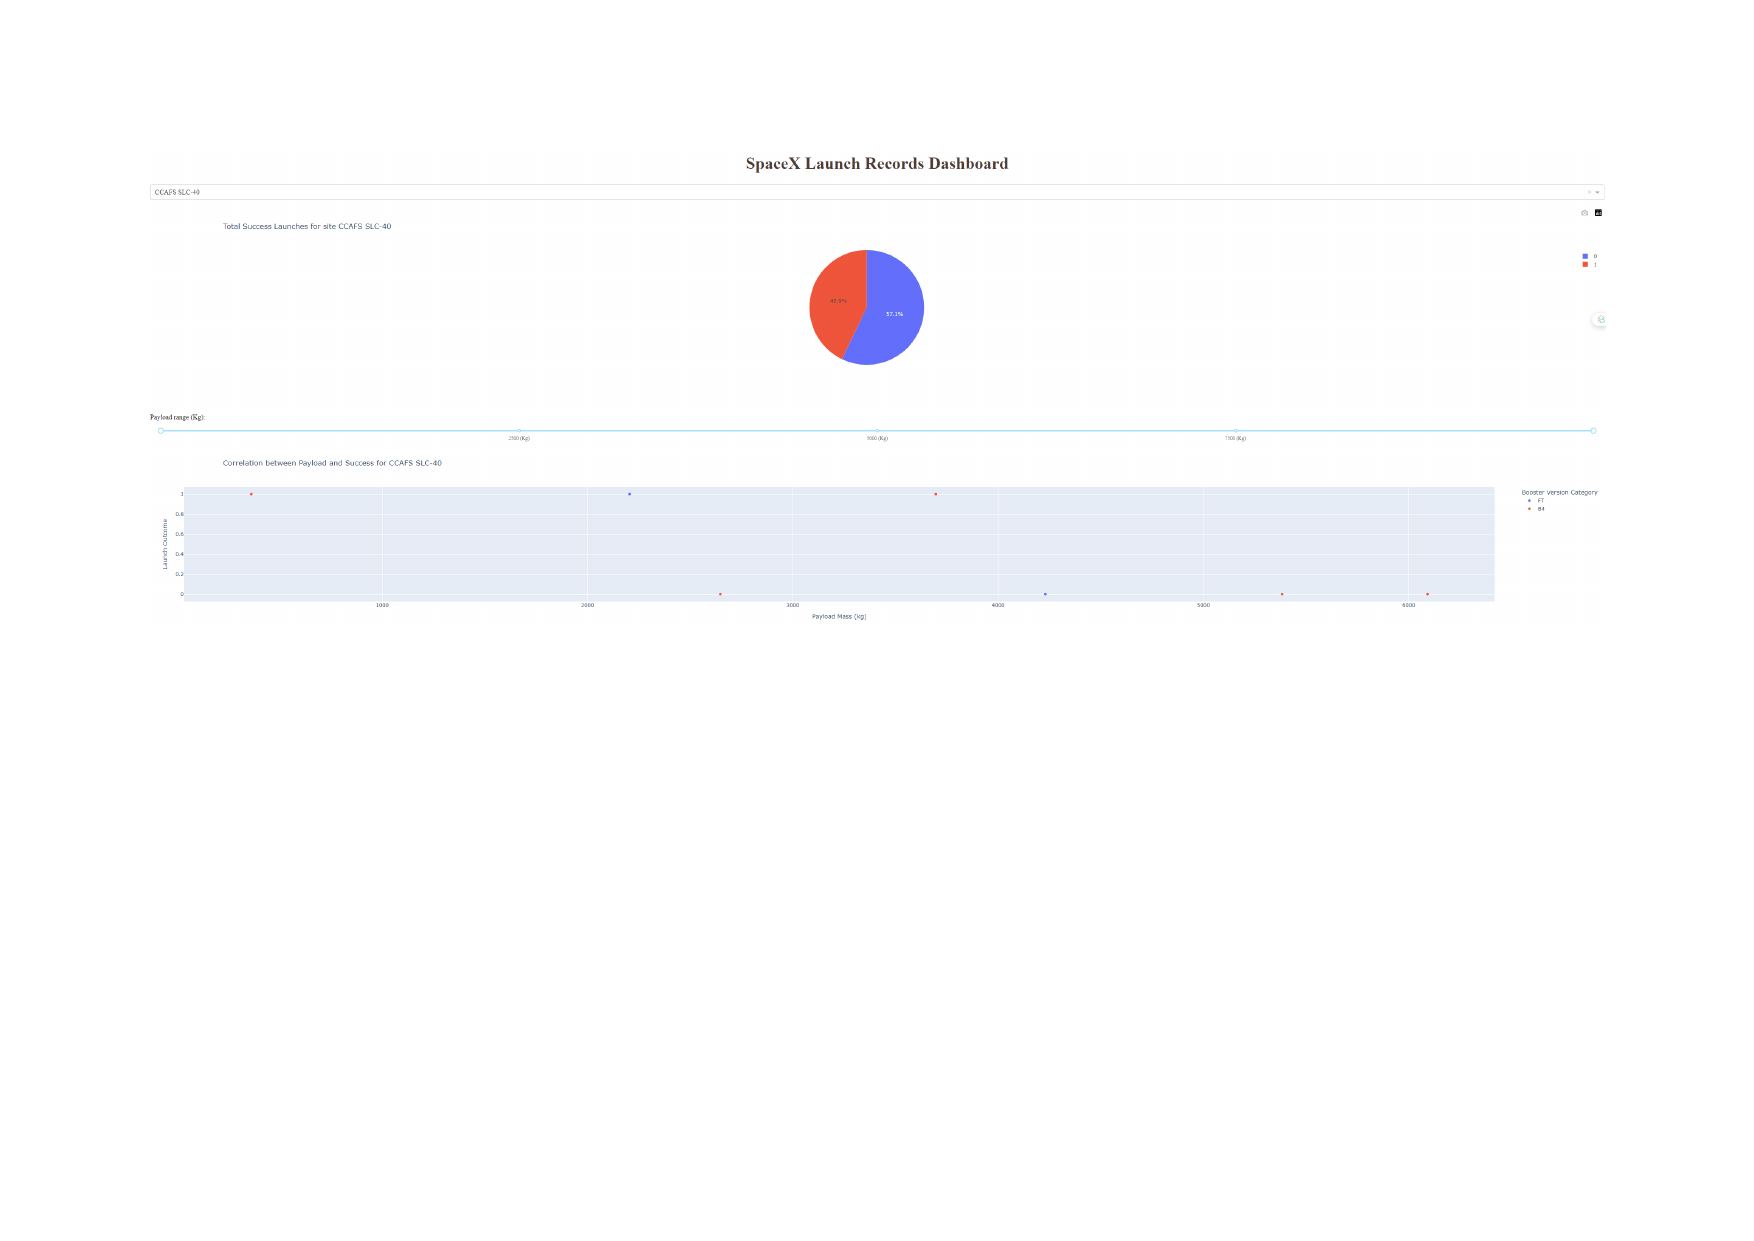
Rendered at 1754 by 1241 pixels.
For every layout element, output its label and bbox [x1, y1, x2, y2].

picture [147, 147, 1607, 629]
